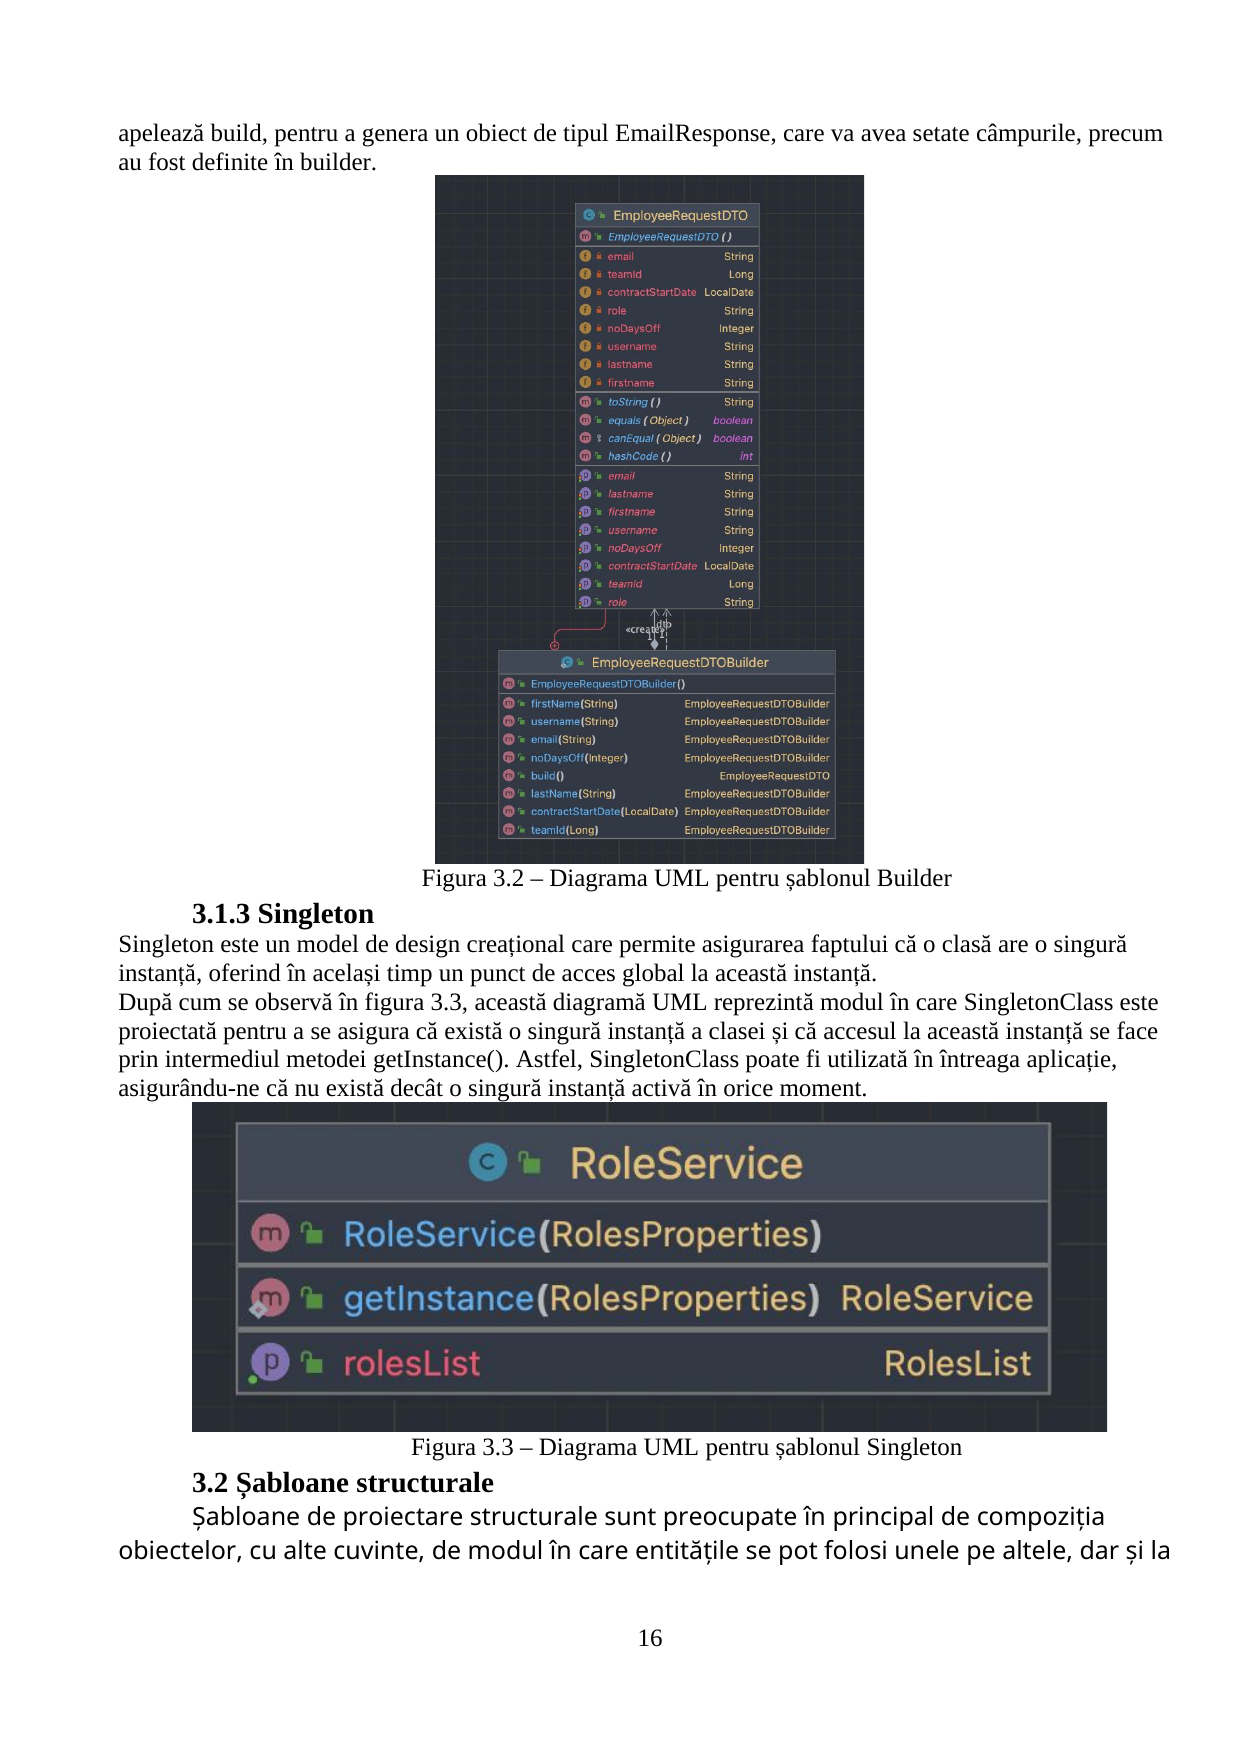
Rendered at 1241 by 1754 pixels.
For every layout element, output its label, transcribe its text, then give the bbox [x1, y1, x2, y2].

text Singleton este un model de design creațional care permite asigurarea faptului că o clasă are o singură instanță, oferind în același timp un punct de acces global la această instanță. [118, 929, 1181, 987]
text După cum se observă în figura 3.3, această diagramă UML reprezintă modul în care SingletonClass este proiectată pentru a se asigura că există o singură instanță a clasei și că accesul la această instanță se face prin intermediul metodei getInstance(). Astfel, SingletonClass poate fi utilizată în întreaga aplicație, asigurându-ne că nu există decât o singură instanță activă în orice moment. [118, 987, 1181, 1102]
picture [192, 1102, 1108, 1432]
text Figura 3.2 – Diagrama UML pentru șablonul Builder [118, 863, 1181, 892]
text Figura 3.3 – Diagrama UML pentru șablonul Singleton [118, 1432, 1181, 1461]
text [118, 118, 1181, 176]
picture [435, 175, 865, 864]
subtitle 3.1.3 Singleton [118, 896, 1181, 929]
subtitle 3.2 Șabloane structurale [118, 1465, 1181, 1498]
